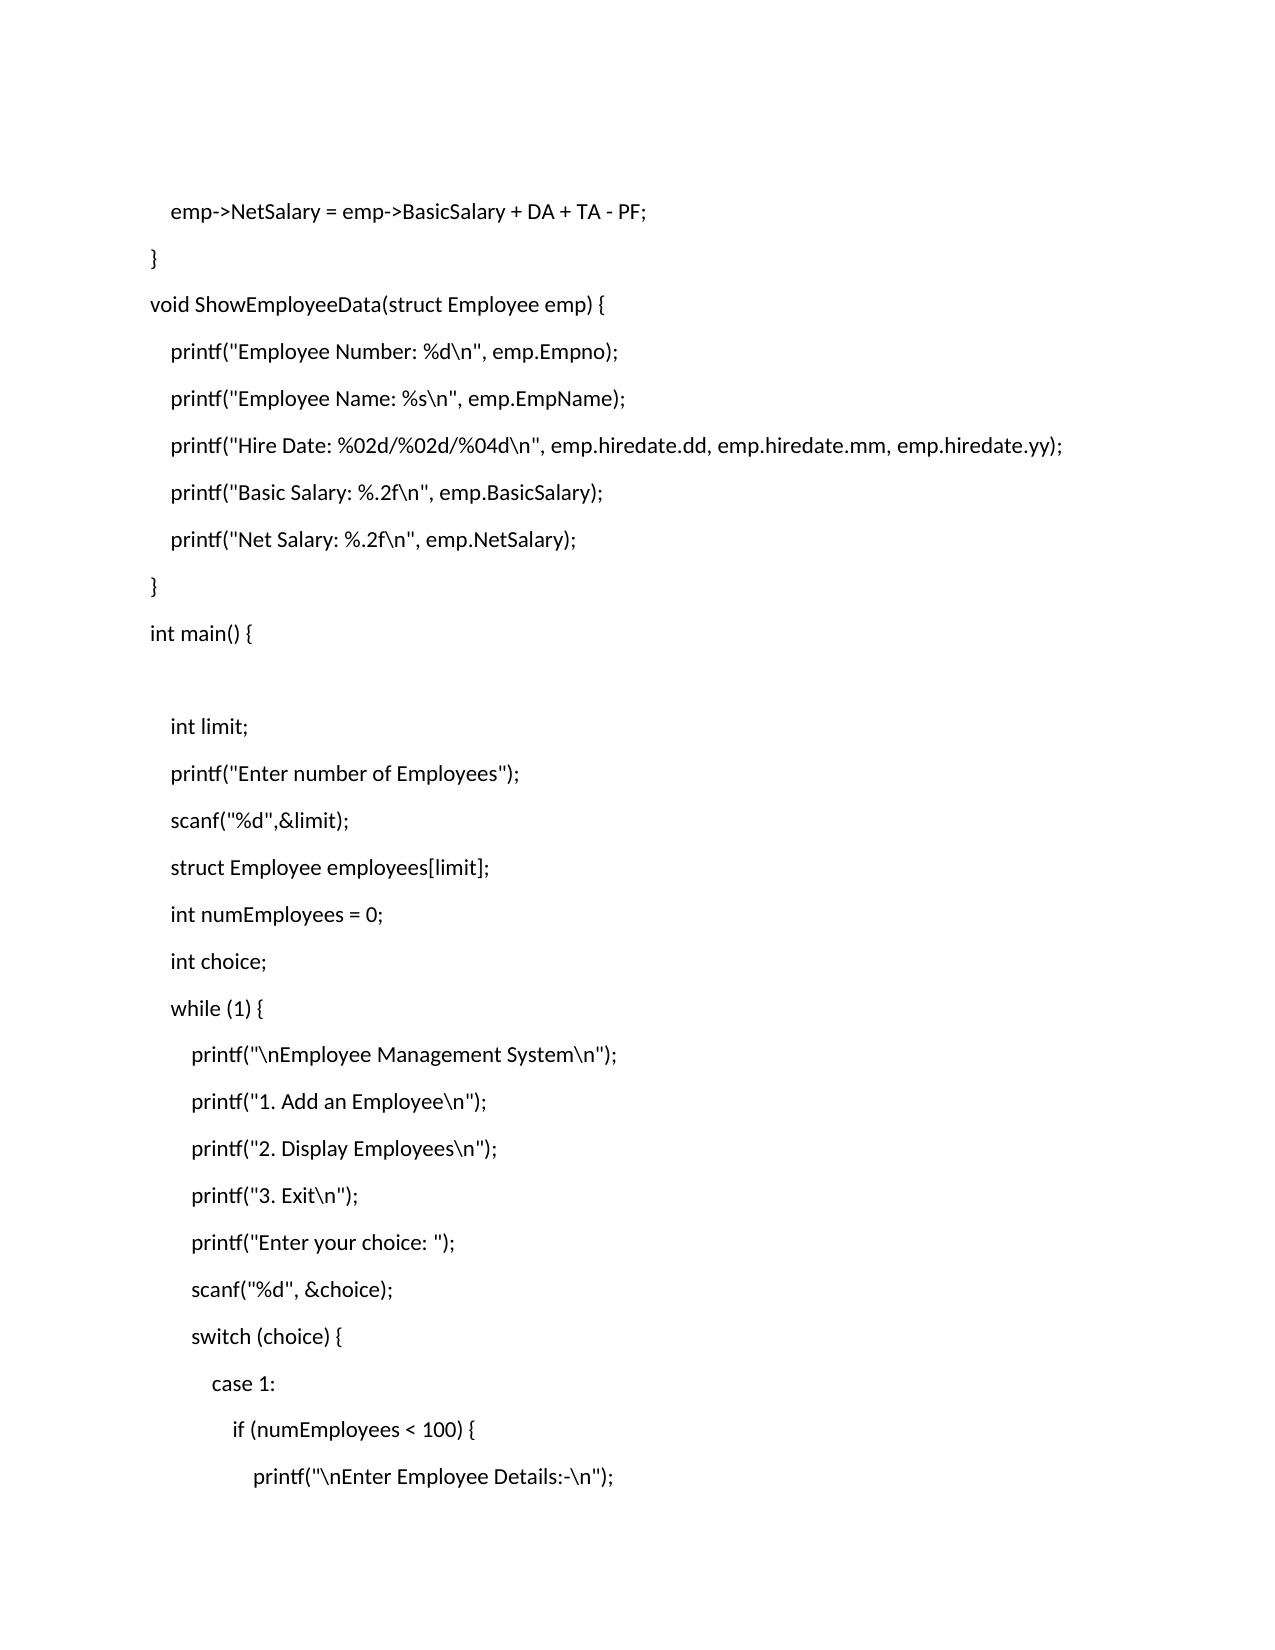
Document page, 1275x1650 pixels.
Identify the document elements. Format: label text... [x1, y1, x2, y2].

text void ShowEmployeeData(struct Employee emp) { [150, 291, 1125, 319]
text printf("\nEmployee Management System\n"); [150, 1041, 1125, 1069]
text printf("3. Exit\n"); [150, 1181, 1125, 1209]
text } [150, 572, 1125, 600]
text emp->NetSalary = emp->BasicSalary + DA + TA - PF; [150, 197, 1125, 225]
text while (1) { [150, 994, 1125, 1022]
text int numEmployees = 0; [150, 900, 1125, 928]
text printf("1. Add an Employee\n"); [150, 1087, 1125, 1116]
text printf("2. Display Employees\n"); [150, 1134, 1125, 1162]
text if (numEmployees < 100) { [150, 1416, 1125, 1444]
text int limit; [150, 712, 1125, 741]
text printf("\nEnter Employee Details:-\n"); [150, 1462, 1125, 1491]
text printf("Employee Name: %s\n", emp.EmpName); [150, 384, 1125, 412]
text printf("Hire Date: %02d/%02d/%04d\n", emp.hiredate.dd, emp.hiredate.mm, emp.hiredate.yy); [150, 431, 1125, 459]
text printf("Enter your choice: "); [150, 1228, 1125, 1256]
text switch (choice) { [150, 1322, 1125, 1350]
text int choice; [150, 947, 1125, 975]
text } [150, 244, 1125, 272]
text scanf("%d", &choice); [150, 1275, 1125, 1303]
text printf("Net Salary: %.2f\n", emp.NetSalary); [150, 525, 1125, 553]
text struct Employee employees[limit]; [150, 853, 1125, 881]
text printf("Basic Salary: %.2f\n", emp.BasicSalary); [150, 478, 1125, 506]
text case 1: [150, 1369, 1125, 1397]
text printf("Employee Number: %d\n", emp.Empno); [150, 337, 1125, 366]
text scanf("%d",&limit); [150, 806, 1125, 834]
text int main() { [150, 619, 1125, 647]
text printf("Enter number of Employees"); [150, 759, 1125, 787]
